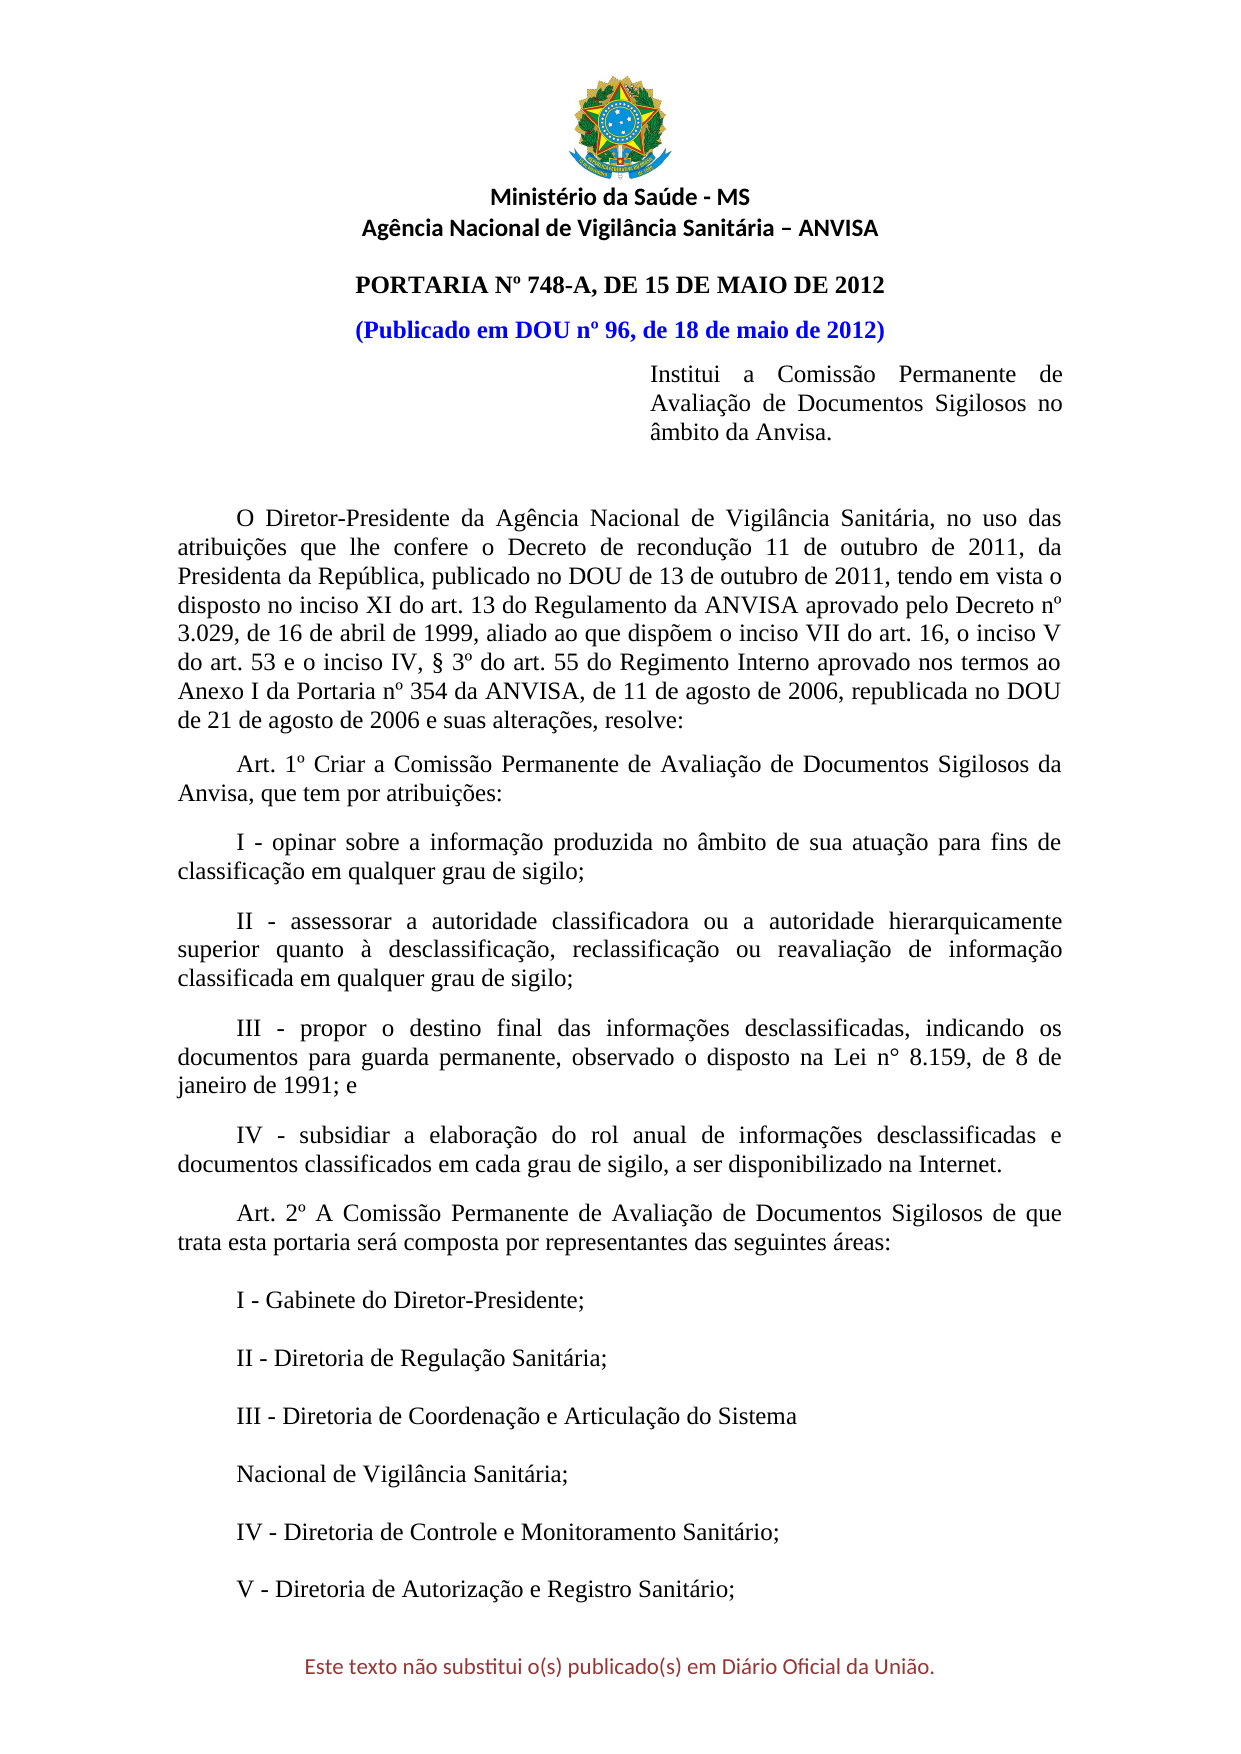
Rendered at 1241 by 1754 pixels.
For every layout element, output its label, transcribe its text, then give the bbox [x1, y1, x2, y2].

text III - propor o destino final das informações desclassificadas, indicando os documentos para guarda permanente, observado o disposto na Lei n° 8.159, de 8 de janeiro de 1991; e [177, 1013, 1063, 1099]
picture [565, 73, 675, 182]
text I - Gabinete do Diretor-Presidente; [177, 1285, 1063, 1314]
text (Publicado em DOU nº 96, de 18 de maio de 2012) [177, 315, 1063, 344]
text III - Diretoria de Coordenação e Articulação do Sistema [177, 1401, 1063, 1429]
text O Diretor-Presidente da Agência Nacional de Vigilância Sanitária, no uso das atribuições que lhe confere o Decreto de recondução 11 de outubro de 2011, da Presidenta da República, publicado no DOU de 13 de outubro de 2011, tendo em vista o disposto no inciso XI do art. 13 do Regulamento da ANVISA aprovado pelo Decreto nº 3.029, de 16 de abril de 1999, aliado ao que dispõem o inciso VII do art. 16, o inciso V do art. 53 e o inciso IV, § 3º do art. 55 do Regimento Interno aprovado nos termos ao Anexo I da Portaria nº 354 da ANVISA, de 11 de agosto de 2006, republicada no DOU de 21 de agosto de 2006 e suas alterações, resolve: [177, 503, 1063, 733]
text V - Diretoria de Autorização e Registro Sanitário; [177, 1574, 1063, 1603]
text PORTARIA Nº 748-A, DE 15 DE MAIO DE 2012 [177, 271, 1063, 299]
text IV - subsidiar a elaboração do rol anual de informações desclassificadas e documentos classificados em cada grau de sigilo, a ser disponibilizado na Internet. [177, 1120, 1063, 1177]
text II - Diretoria de Regulação Sanitária; [177, 1343, 1063, 1372]
text II - assessorar a autoridade classificadora ou a autoridade hierarquicamente superior quanto à desclassificação, reclassificação ou reavaliação de informação classificada em qualquer grau de sigilo; [177, 906, 1063, 992]
text Institui a Comissão Permanente de Avaliação de Documentos Sigilosos no âmbito da Anvisa. [650, 359, 1063, 446]
text I - opinar sobre a informação produzida no âmbito de sua atuação para fins de classificação em qualquer grau de sigilo; [177, 827, 1063, 885]
text Nacional de Vigilância Sanitária; [177, 1459, 1063, 1487]
text Art. 1º Criar a Comissão Permanente de Avaliação de Documentos Sigilosos da Anvisa, que tem por atribuições: [177, 749, 1063, 807]
text Art. 2º A Comissão Permanente de Avaliação de Documentos Sigilosos de que trata esta portaria será composta por representantes das seguintes áreas: [177, 1198, 1063, 1256]
text IV - Diretoria de Controle e Monitoramento Sanitário; [177, 1517, 1063, 1545]
